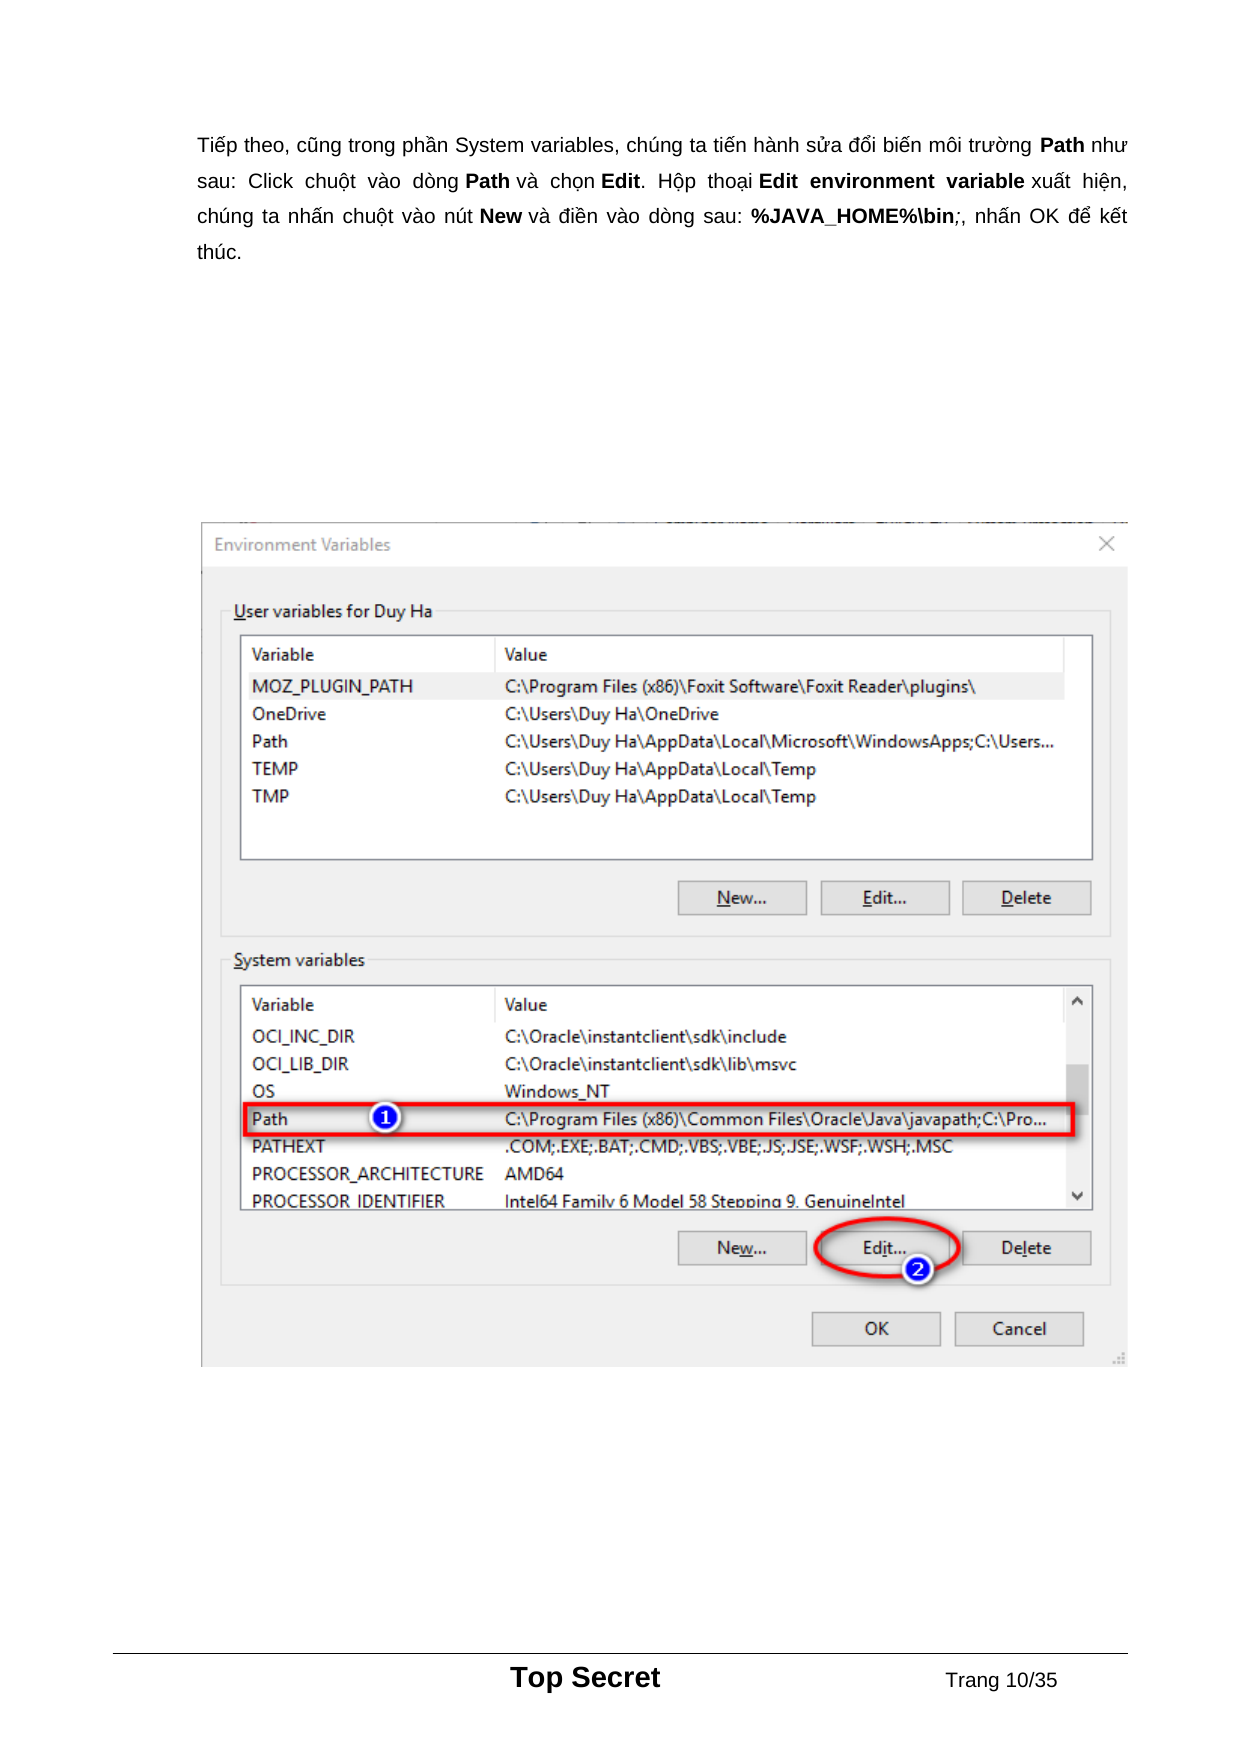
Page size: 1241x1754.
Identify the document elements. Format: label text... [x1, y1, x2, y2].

text Tiếp theo, cũng trong phần System variables, chúng ta tiến hành sửa đổi biến môi trường Path như sau: Click chuột vào dòng Path và chọn Edit. Hộp thoại Edit environment variable xuất hiện, chúng ta nhấn chuột vào nút New và điền vào dòng sau: %JAVA_HOME%\bin;, nhấn OK để kết thúc. [197, 122, 1128, 263]
picture [201, 522, 1128, 1367]
